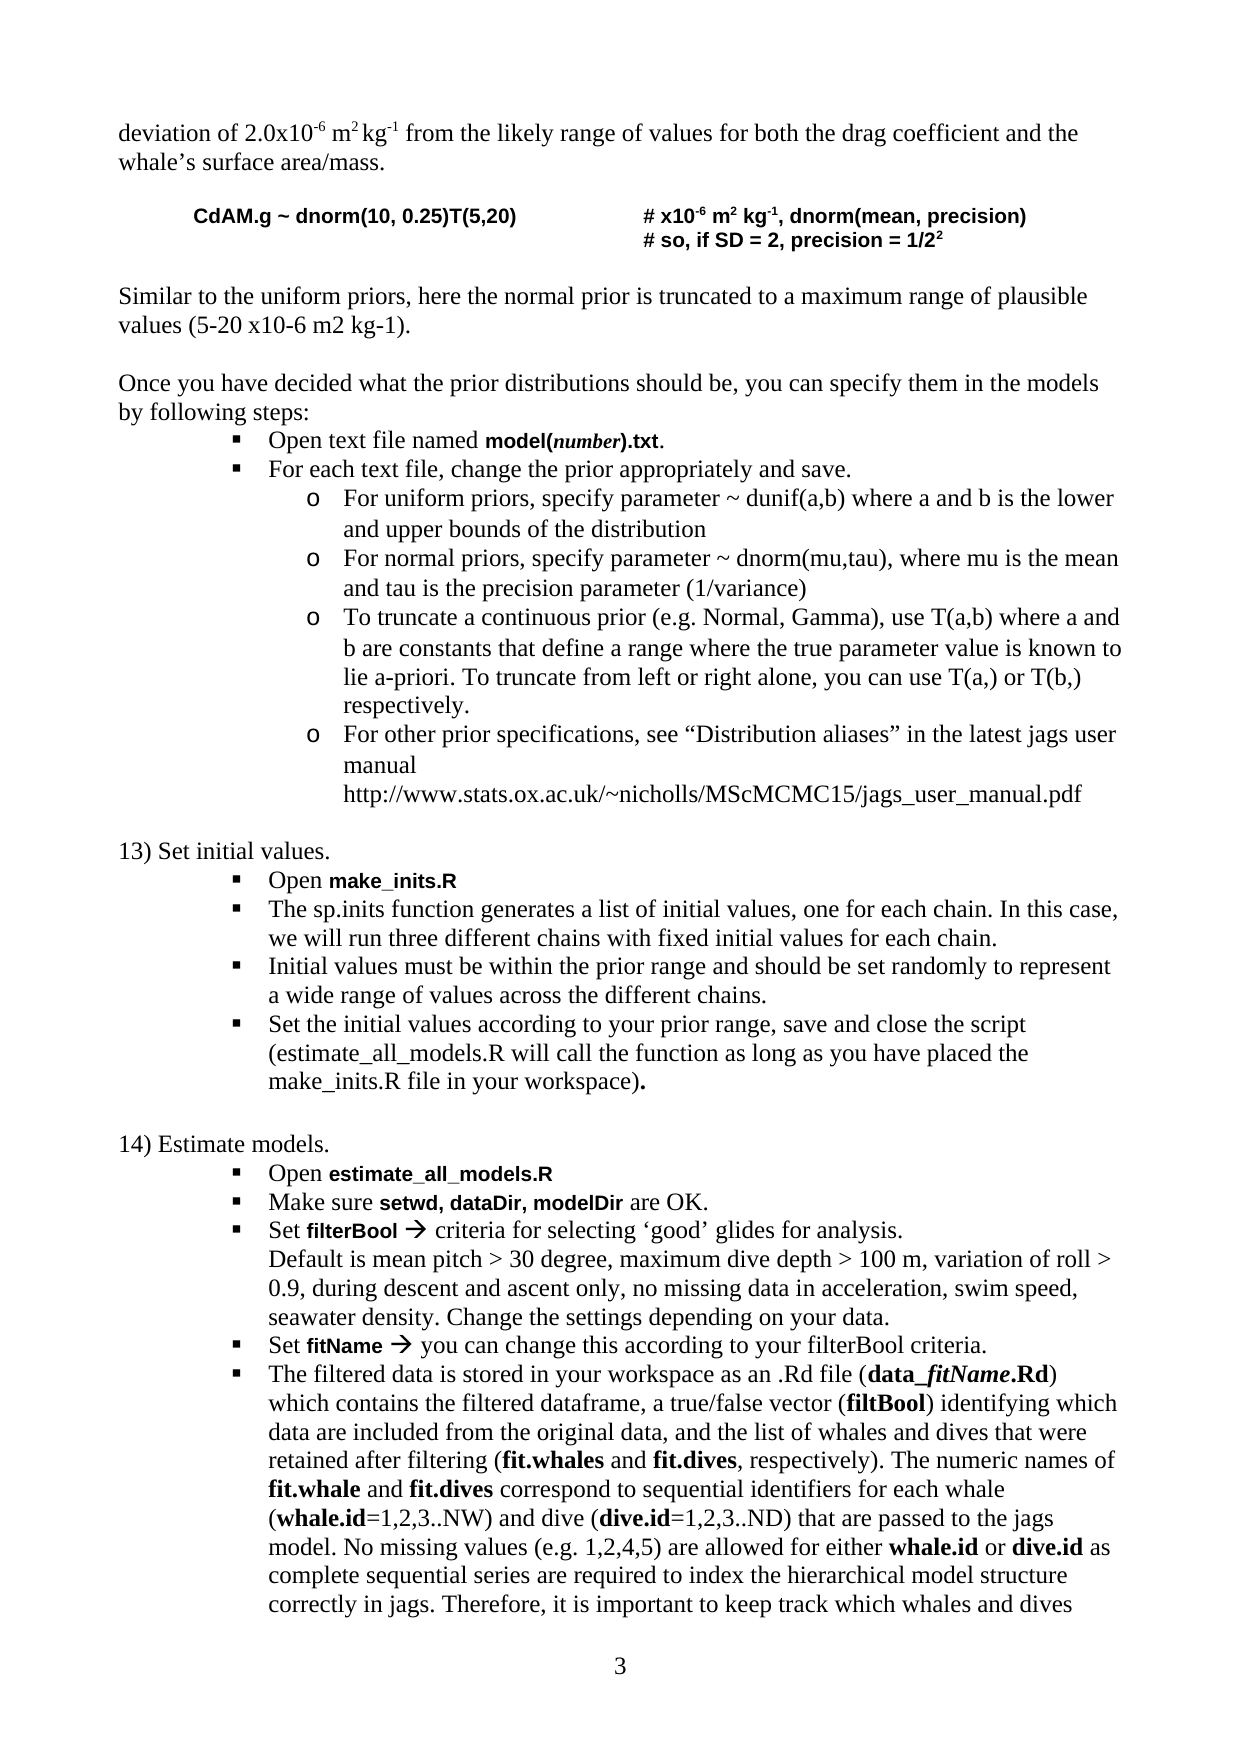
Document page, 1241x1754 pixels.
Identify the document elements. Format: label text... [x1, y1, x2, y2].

list Open make_inits.R [231, 865, 1122, 894]
text 13) Set initial values. [118, 836, 1122, 865]
list Set filterBool criteria for selecting ‘good’ glides for analysis. [231, 1216, 1122, 1244]
list The sp.inits function generates a list of initial values, one for each chain. In this case, we will run three different chains with fixed initial values for each chain. [231, 894, 1122, 951]
list For uniform priors, specify parameter ~ dunif(a,b) where a and b is the lower and upper bounds of the distribution [306, 483, 1122, 543]
text CdAM.g ~ dnorm(10, 0.25)T(5,20) # x10-6 m2 kg-1, dnorm(mean, precision) [118, 204, 1122, 228]
list Initial values must be within the prior range and should be set randomly to represent a wide range of values across the different chains. [231, 951, 1122, 1009]
list Default is mean pitch > 30 degree, maximum dive depth > 100 m, variation of roll > 0.9, during descent and ascent only, no missing data in acceleration, swim speed, seawater density. Change the settings depending on your data. [268, 1244, 1122, 1331]
list Open text file named model(number).txt. [231, 426, 1122, 454]
list Open estimate_all_models.R [231, 1158, 1122, 1187]
text Once you have decided what the prior distributions should be, you can specify them in the models by following steps: [118, 368, 1122, 426]
list Set fitName you can change this according to your filterBool criteria. [231, 1331, 1122, 1359]
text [118, 118, 1122, 176]
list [231, 1359, 1122, 1618]
text Similar to the uniform priors, here the normal prior is truncated to a maximum range of plausible values (5-20 x10-6 m2 kg-1). [118, 281, 1122, 339]
list Set the initial values according to your prior range, save and close the script (estimate_all_models.R will call the function as long as you have placed the make_inits.R file in your workspace). [231, 1009, 1122, 1095]
list For other prior specifications, see “Distribution aliases” in the latest jags user manual http://www.stats.ox.ac.uk/~nicholls/MScMCMC15/jags_user_manual.pdf [306, 719, 1122, 808]
list For normal priors, specify parameter ~ dnorm(mu,tau), where mu is the mean and tau is the precision parameter (1/variance) [306, 543, 1122, 602]
text # so, if SD = 2, precision = 1/22 [568, 228, 1122, 252]
list Make sure setwd, dataDir, modelDir are OK. [231, 1187, 1122, 1216]
list To truncate a continuous prior (e.g. Normal, Gamma), use T(a,b) where a and b are constants that define a range where the true parameter value is known to lie a-priori. To truncate from left or right alone, you can use T(a,) or T(b,) respectively. [306, 602, 1122, 719]
text 14) Estimate models. [118, 1129, 1122, 1158]
list For each text file, change the prior appropriately and save. [231, 454, 1122, 483]
